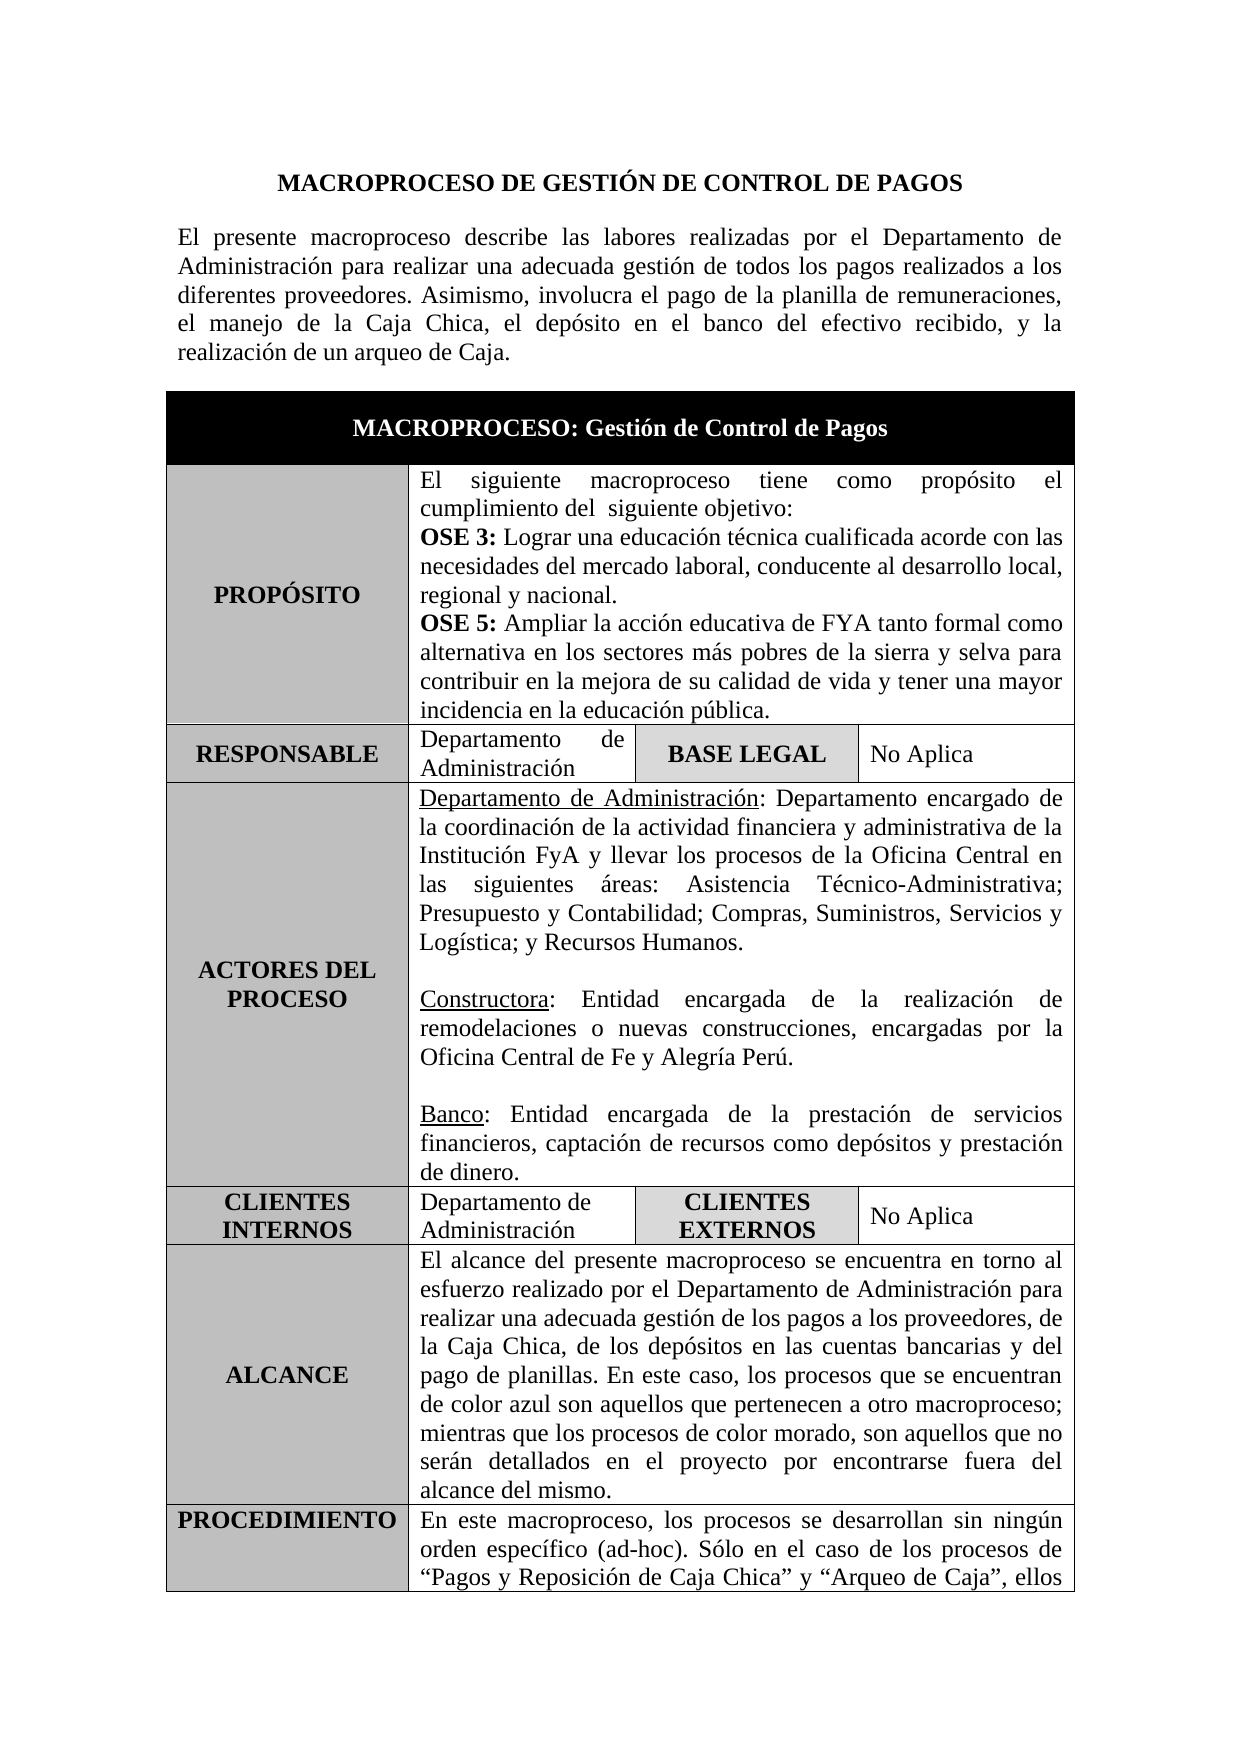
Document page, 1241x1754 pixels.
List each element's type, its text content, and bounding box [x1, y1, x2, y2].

table_cell El alcance del presente macroproceso se encuentra en torno al esfuerzo realizado por el Departamento de Administración para realizar una adecuada gestión de los pagos a los proveedores, de la Caja Chica, de los depósitos en las cuentas bancarias y del pago de planillas. En este caso, los procesos que se encuentran de color azul son aquellos que pertenecen a otro macroproceso; mientras que los procesos de color morado, son aquellos que no serán detallados en el proyecto por encontrarse fuera del alcance del mismo. [409, 1245, 1074, 1504]
table_cell CLIENTES INTERNOS [167, 1187, 408, 1244]
text El presente macroproceso describe las labores realizadas por el Departamento de Administración para realizar una adecuada gestión de todos los pagos realizados a los diferentes proveedores. Asimismo, involucra el pago de la planilla de remuneraciones, el manejo de la Caja Chica, el depósito en el banco del efectivo recibido, y la realización de un arqueo de Caja. [177, 222, 1063, 366]
table_cell Departamento de Administración [409, 1187, 635, 1244]
table_cell El siguiente macroproceso tiene como propósito el cumplimiento del siguiente objetivo: OSE 3: Lograr una educación técnica cualificada acorde con las necesidades del mercado laboral, conducente al desarrollo local, regional y nacional. OSE 5: Ampliar la acción educativa de FYA tanto formal como alternativa en los sectores más pobres de la sierra y selva para contribuir en la mejora de su calidad de vida y tener una mayor incidencia en la educación pública. [409, 465, 1074, 723]
table_cell ACTORES DEL PROCESO [167, 783, 408, 1186]
table_cell ALCANCE [167, 1245, 408, 1504]
table_cell BASE LEGAL [636, 725, 858, 782]
table_cell RESPONSABLE [167, 725, 408, 782]
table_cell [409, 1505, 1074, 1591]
table_cell No Aplica [859, 1187, 1074, 1244]
table_cell Departamento de Administración: Departamento encargado de la coordinación de la actividad financiera y administrativa de la Institución FyA y llevar los procesos de la Oficina Central en las siguientes áreas: Asistencia Técnico-Administrativa; Presupuesto y Contabilidad; Compras, Suministros, Servicios y Logística; y Recursos Humanos. Constructora: Entidad encargada de la realización de remodelaciones o nuevas construcciones, encargadas por la Oficina Central de Fe y Alegría Perú. Banco: Entidad encargada de la prestación de servicios financieros, captación de recursos como depósitos y prestación de dinero. [409, 783, 1074, 1186]
table_cell Departamento de Administración [409, 725, 635, 782]
table_cell PROPÓSITO [167, 465, 408, 723]
subtitle MACROPROCESO DE GESTIÓN DE CONTROL DE PAGOS [177, 168, 1063, 197]
table_cell No Aplica [859, 725, 1074, 782]
table_cell CLIENTES EXTERNOS [636, 1187, 858, 1244]
table_cell PROCEDIMIENTO [167, 1505, 408, 1591]
table_header MACROPROCESO: Gestión de Control de Pagos [167, 392, 1074, 464]
